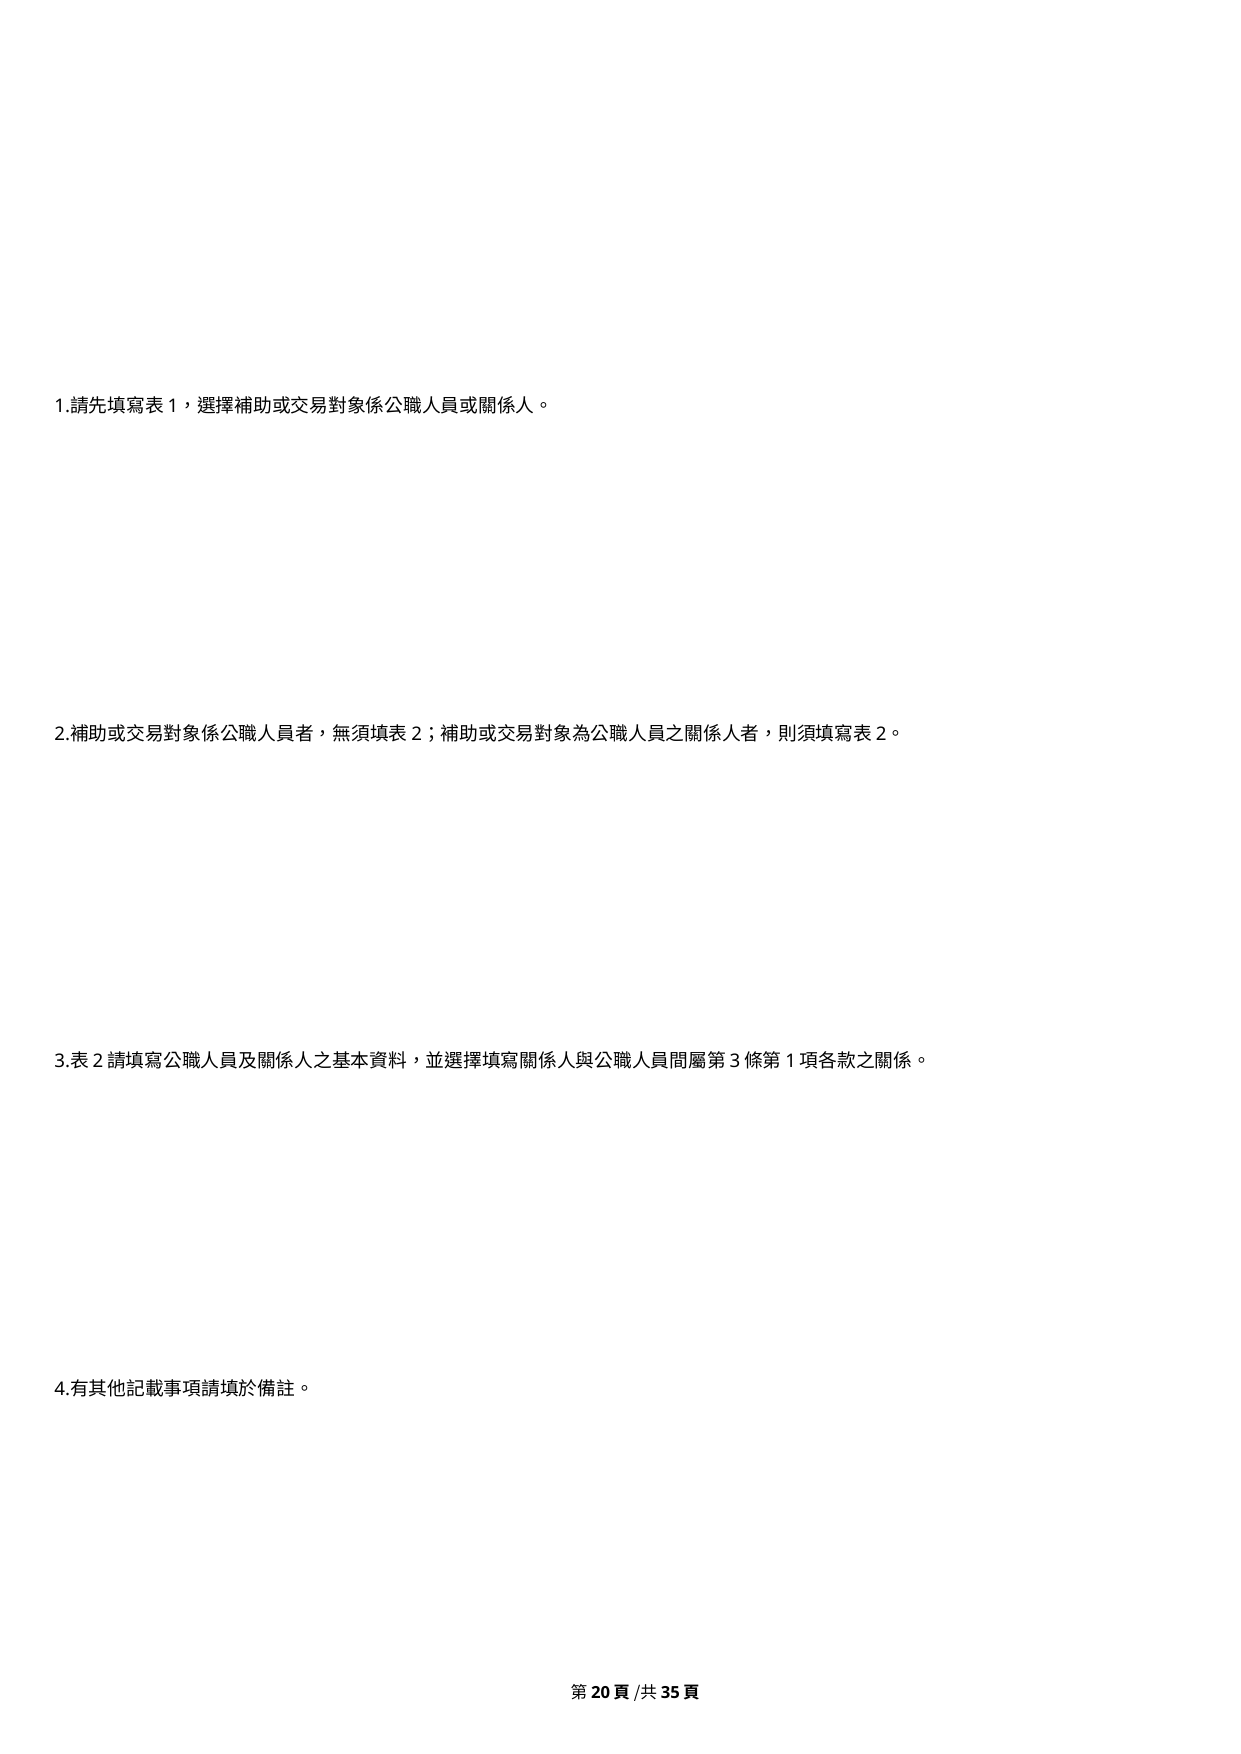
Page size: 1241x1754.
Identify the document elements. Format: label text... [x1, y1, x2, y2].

text 1.請先填寫表1，選擇補助或交易對象係公職人員或關係人。 [44, 241, 1240, 568]
text 2.補助或交易對象係公職人員者，無須填表2；補助或交易對象為公職人員之關係人者，則須填寫表2。 [44, 568, 1240, 896]
text 3.表2請填寫公職人員及關係人之基本資料，並選擇填寫關係人與公職人員間屬第3條第1項各款之關係。 [44, 896, 1240, 1223]
text 4.有其他記載事項請填於備註。 [44, 1223, 1240, 1551]
